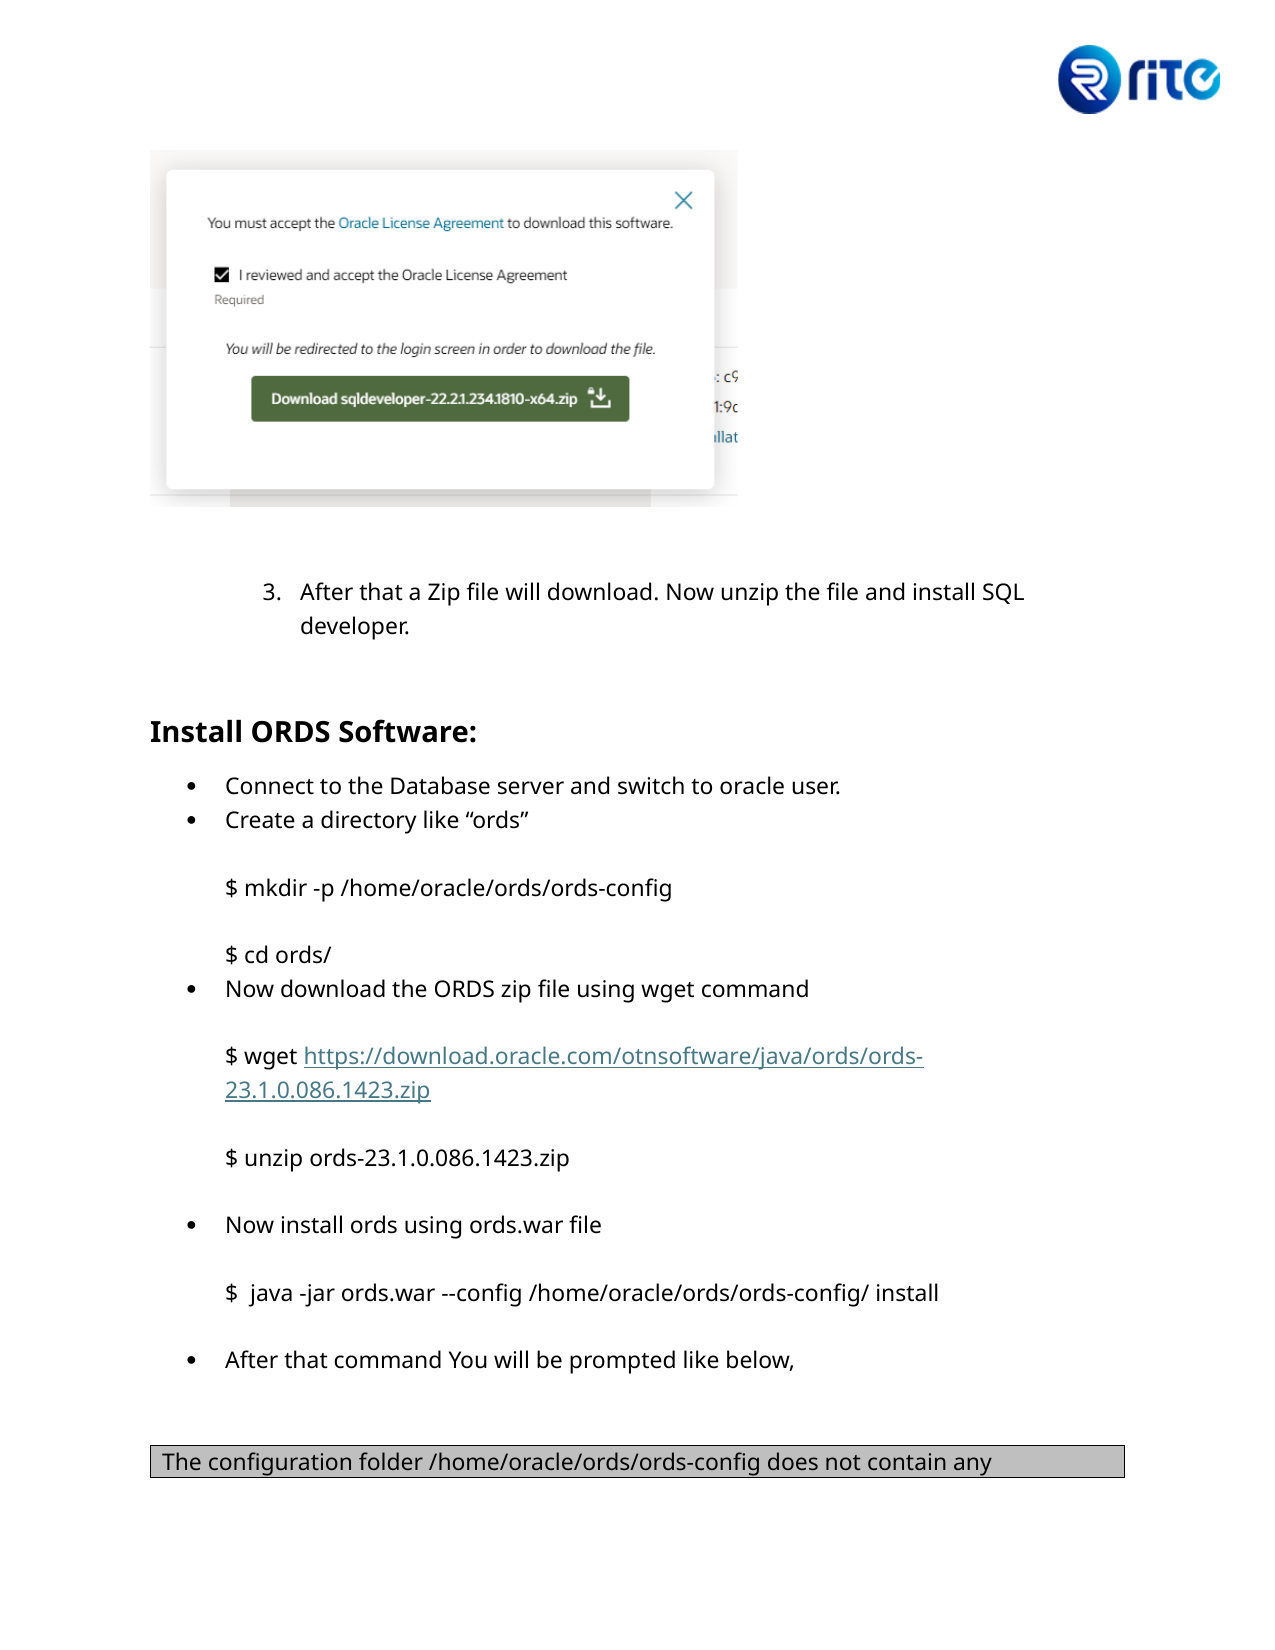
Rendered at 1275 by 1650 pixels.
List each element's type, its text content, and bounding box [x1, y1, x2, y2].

list After that command You will be prompted like below, [187, 1344, 1125, 1375]
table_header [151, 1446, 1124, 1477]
list Create a directory like “ords” [187, 804, 1125, 835]
list $ cd ords/ [225, 939, 1125, 970]
list After that a Zip file will download. Now unzip the file and install SQL developer. [262, 576, 1125, 641]
list Now download the ORDS zip file using wget command [187, 973, 1125, 1004]
list $ wget https://download.oracle.com/otnsoftware/java/ords/ords-23.1.0.086.1423.zip [225, 1040, 1125, 1105]
list $ unzip ords-23.1.0.086.1423.zip [225, 1142, 1125, 1173]
list $ mkdir -p /home/oracle/ords/ords-config [225, 872, 1125, 903]
picture [1058, 45, 1221, 114]
list $ java -jar ords.war --config /home/oracle/ords/ords-config/ install [225, 1277, 1125, 1308]
text Install ORDS Software: [150, 711, 1125, 751]
list Now install ords using ords.war file [187, 1209, 1125, 1240]
list Connect to the Database server and switch to oracle user. [187, 770, 1125, 802]
picture [150, 150, 738, 507]
